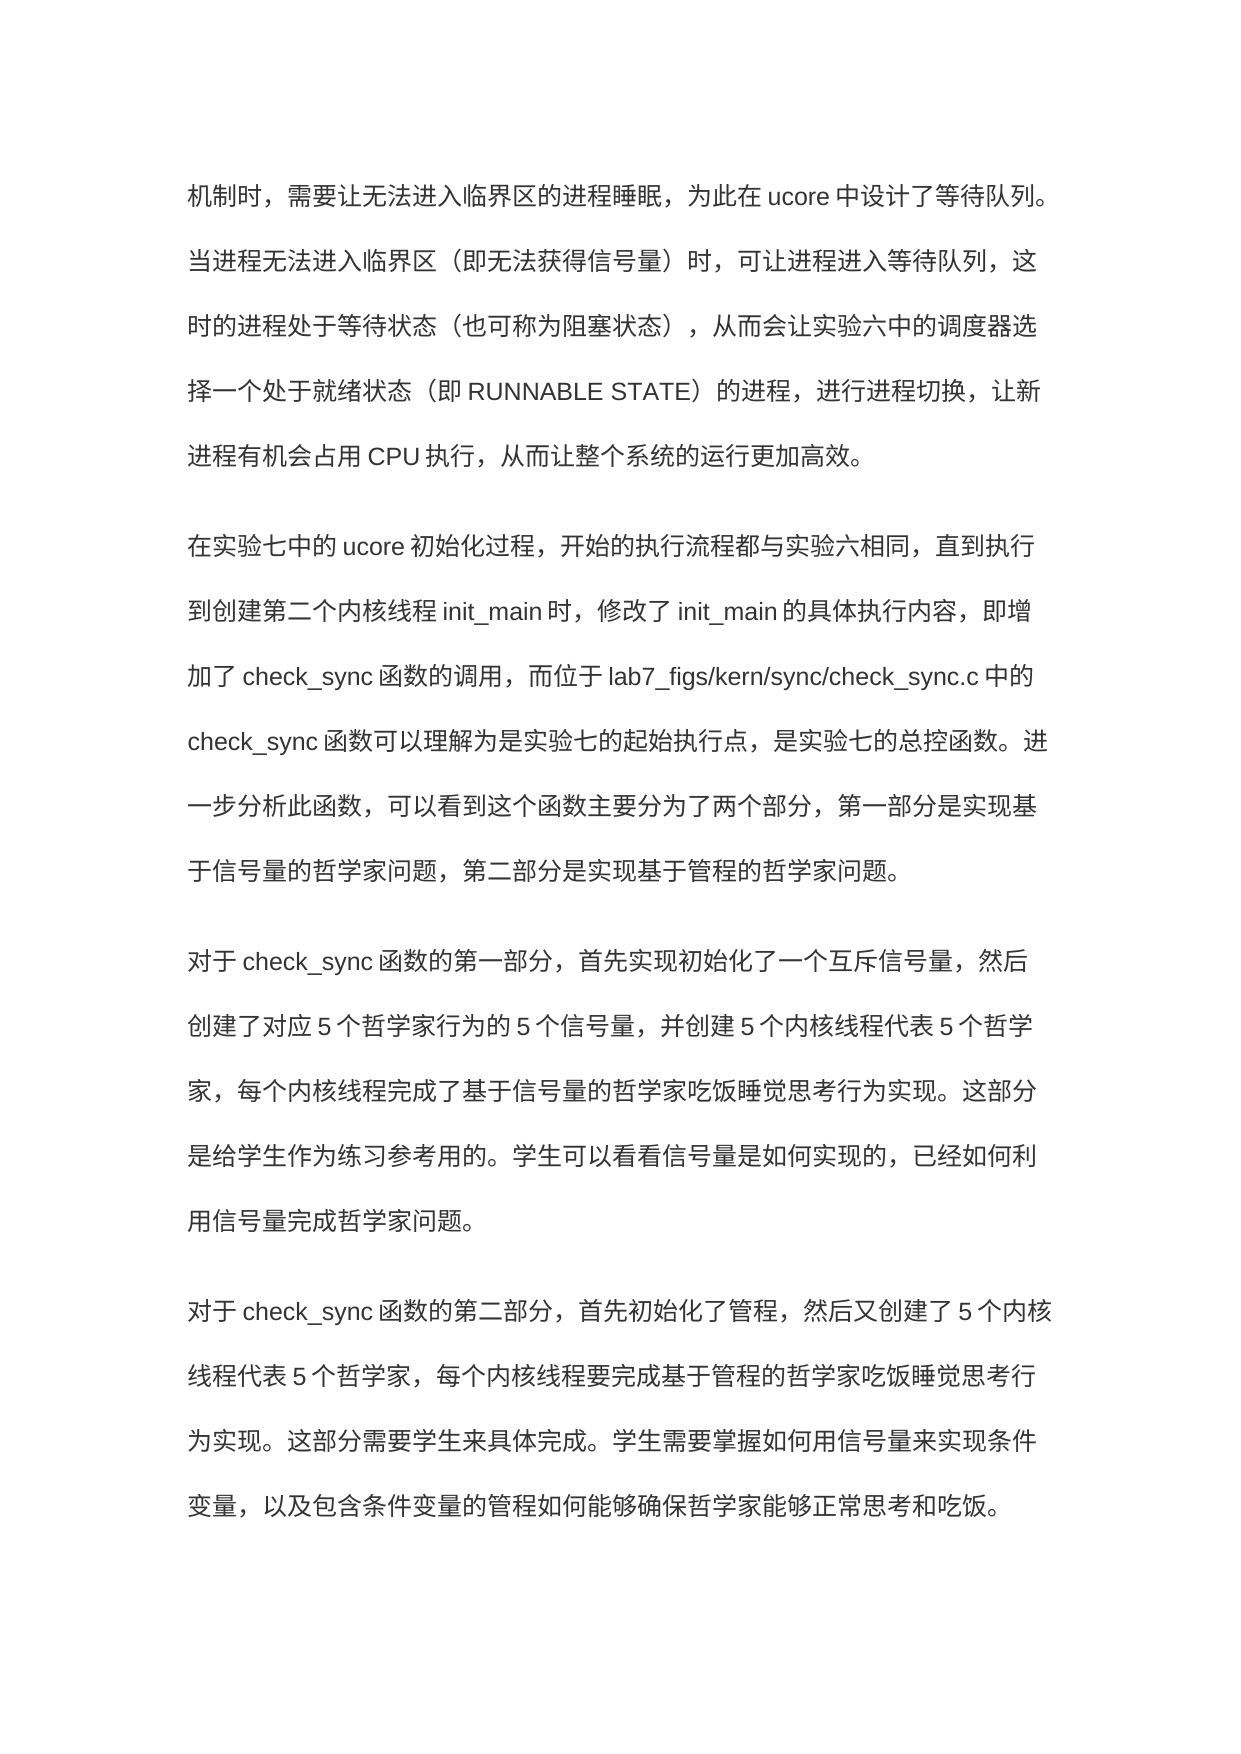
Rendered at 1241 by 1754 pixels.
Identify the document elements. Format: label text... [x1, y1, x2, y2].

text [187, 162, 1053, 487]
text 在实验七中的ucore初始化过程，开始的执行流程都与实验六相同，直到执行到创建第二个内核线程init_main时，修改了init_main的具体执行内容，即增加了check_sync函数的调用，而位于lab7_figs/kern/sync/check_sync.c中的check_sync函数可以理解为是实验七的起始执行点，是实验七的总控函数。进一步分析此函数，可以看到这个函数主要分为了两个部分，第一部分是实现基于信号量的哲学家问题，第二部分是实现基于管程的哲学家问题。 [187, 512, 1053, 902]
text 对于check_sync函数的第二部分，首先初始化了管程，然后又创建了5个内核线程代表5个哲学家，每个内核线程要完成基于管程的哲学家吃饭睡觉思考行为实现。这部分需要学生来具体完成。学生需要掌握如何用信号量来实现条件变量，以及包含条件变量的管程如何能够确保哲学家能够正常思考和吃饭。 [187, 1277, 1053, 1537]
text 对于check_sync函数的第一部分，首先实现初始化了一个互斥信号量，然后创建了对应5个哲学家行为的5个信号量，并创建5个内核线程代表5个哲学家，每个内核线程完成了基于信号量的哲学家吃饭睡觉思考行为实现。这部分是给学生作为练习参考用的。学生可以看看信号量是如何实现的，已经如何利用信号量完成哲学家问题。 [187, 927, 1053, 1252]
